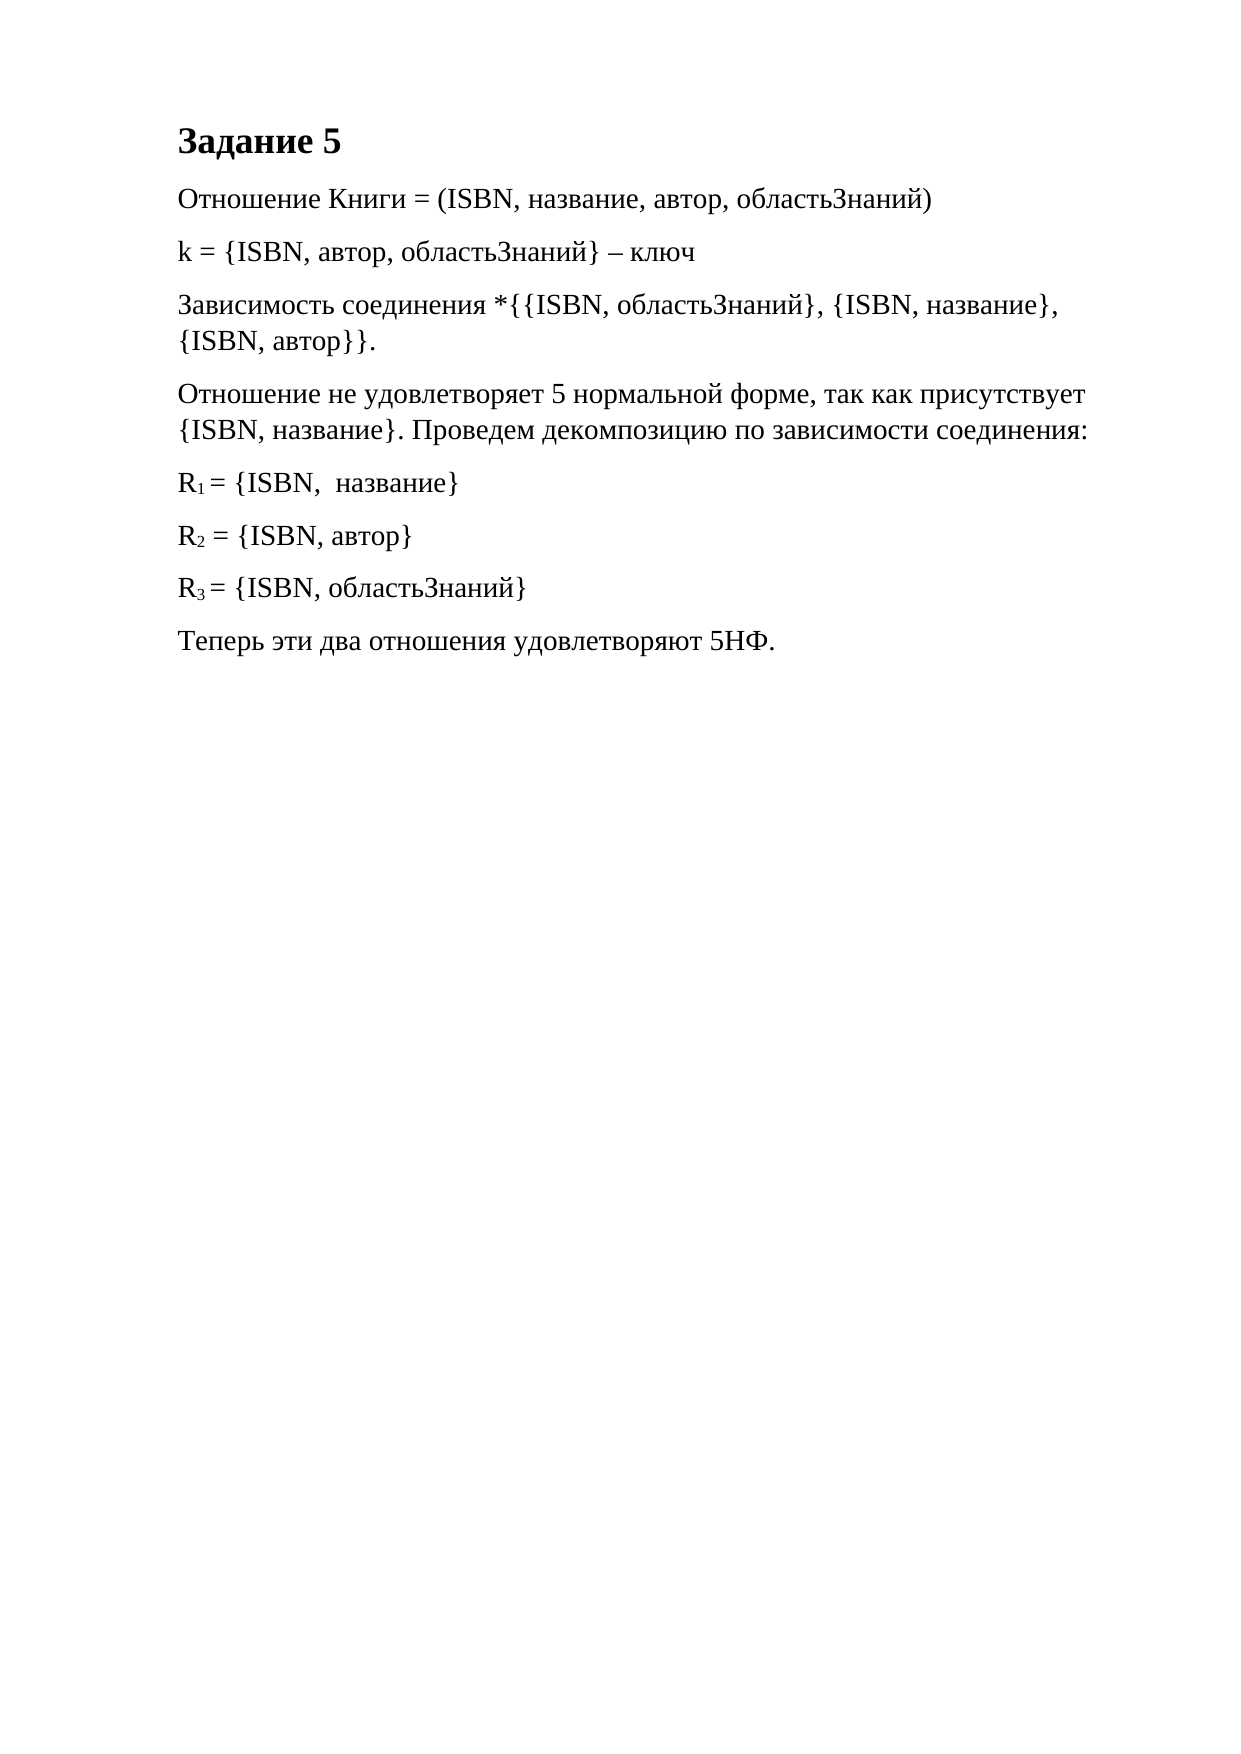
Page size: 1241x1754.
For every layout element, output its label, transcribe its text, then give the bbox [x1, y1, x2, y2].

text k = {ISBN, автор, областьЗнаний} – ключ [177, 234, 1152, 268]
text R1 = {ISBN, название} [177, 465, 1152, 498]
text Теперь эти два отношения удовлетворяют 5НФ. [177, 623, 1152, 657]
text Задание 5 [177, 118, 1152, 161]
text Отношение Книги = (ISBN, название, автор, областьЗнаний) [177, 181, 1152, 215]
text R3 = {ISBN, областьЗнаний} [177, 571, 1152, 604]
text R2 = {ISBN, автор} [177, 518, 1152, 551]
text Зависимость соединения *{{ISBN, областьЗнаний}, {ISBN, название}, {ISBN, автор}}. [177, 287, 1152, 357]
text Отношение не удовлетворяет 5 нормальной форме, так как присутствует {ISBN, название}. Проведем декомпозицию по зависимости соединения: [177, 376, 1152, 446]
